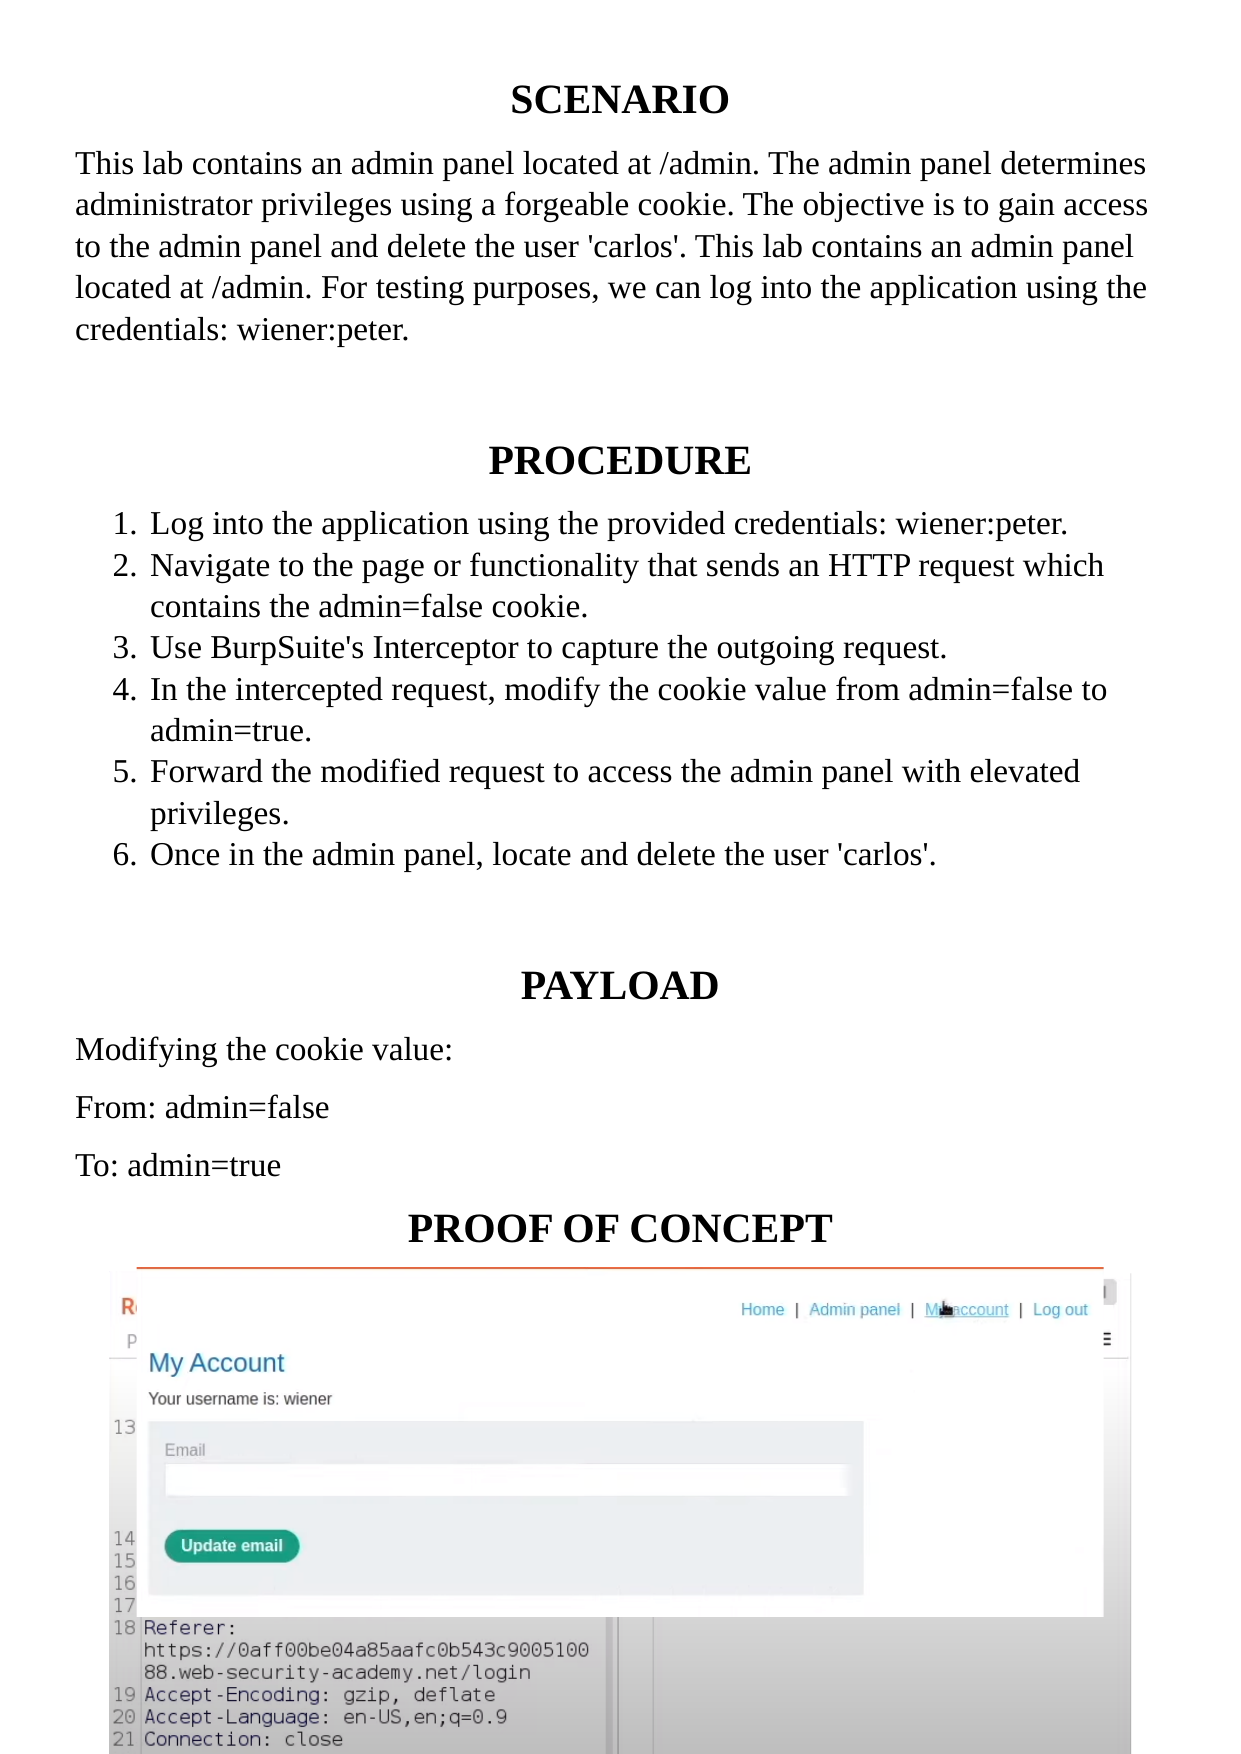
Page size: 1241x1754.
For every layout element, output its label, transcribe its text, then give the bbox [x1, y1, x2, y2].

picture [109, 1267, 1132, 1754]
text PROOF OF CONCEPT [75, 1203, 1165, 1251]
list Log into the application using the provided credentials: wiener:peter. [112, 503, 1165, 542]
text From: admin=false [75, 1087, 1165, 1125]
list Once in the admin panel, locate and delete the user 'carlos'. [112, 834, 1165, 873]
text PROCEDURE [75, 435, 1165, 483]
list Forward the modified request to access the admin panel with elevated privileges. [112, 752, 1165, 831]
text To: admin=true [75, 1145, 1165, 1183]
text SCENARIO [75, 75, 1165, 123]
text PAYLOAD [75, 961, 1165, 1008]
list In the intercepted request, modify the cookie value from admin=false to admin=true. [112, 669, 1165, 748]
text Modifying the cookie value: [75, 1029, 1165, 1067]
list Navigate to the page or functionality that sends an HTTP request which contains the admin=false cookie. [112, 545, 1165, 624]
list Use BurpSuite's Interceptor to capture the outgoing request. [112, 627, 1165, 666]
text This lab contains an admin panel located at /admin. The admin panel determines administrator privileges using a forgeable cookie. The objective is to gain access to the admin panel and delete the user 'carlos'. This lab contains an admin panel located at /admin. For testing purposes, we can log into the application using the credentials: wiener:peter. [75, 143, 1165, 347]
